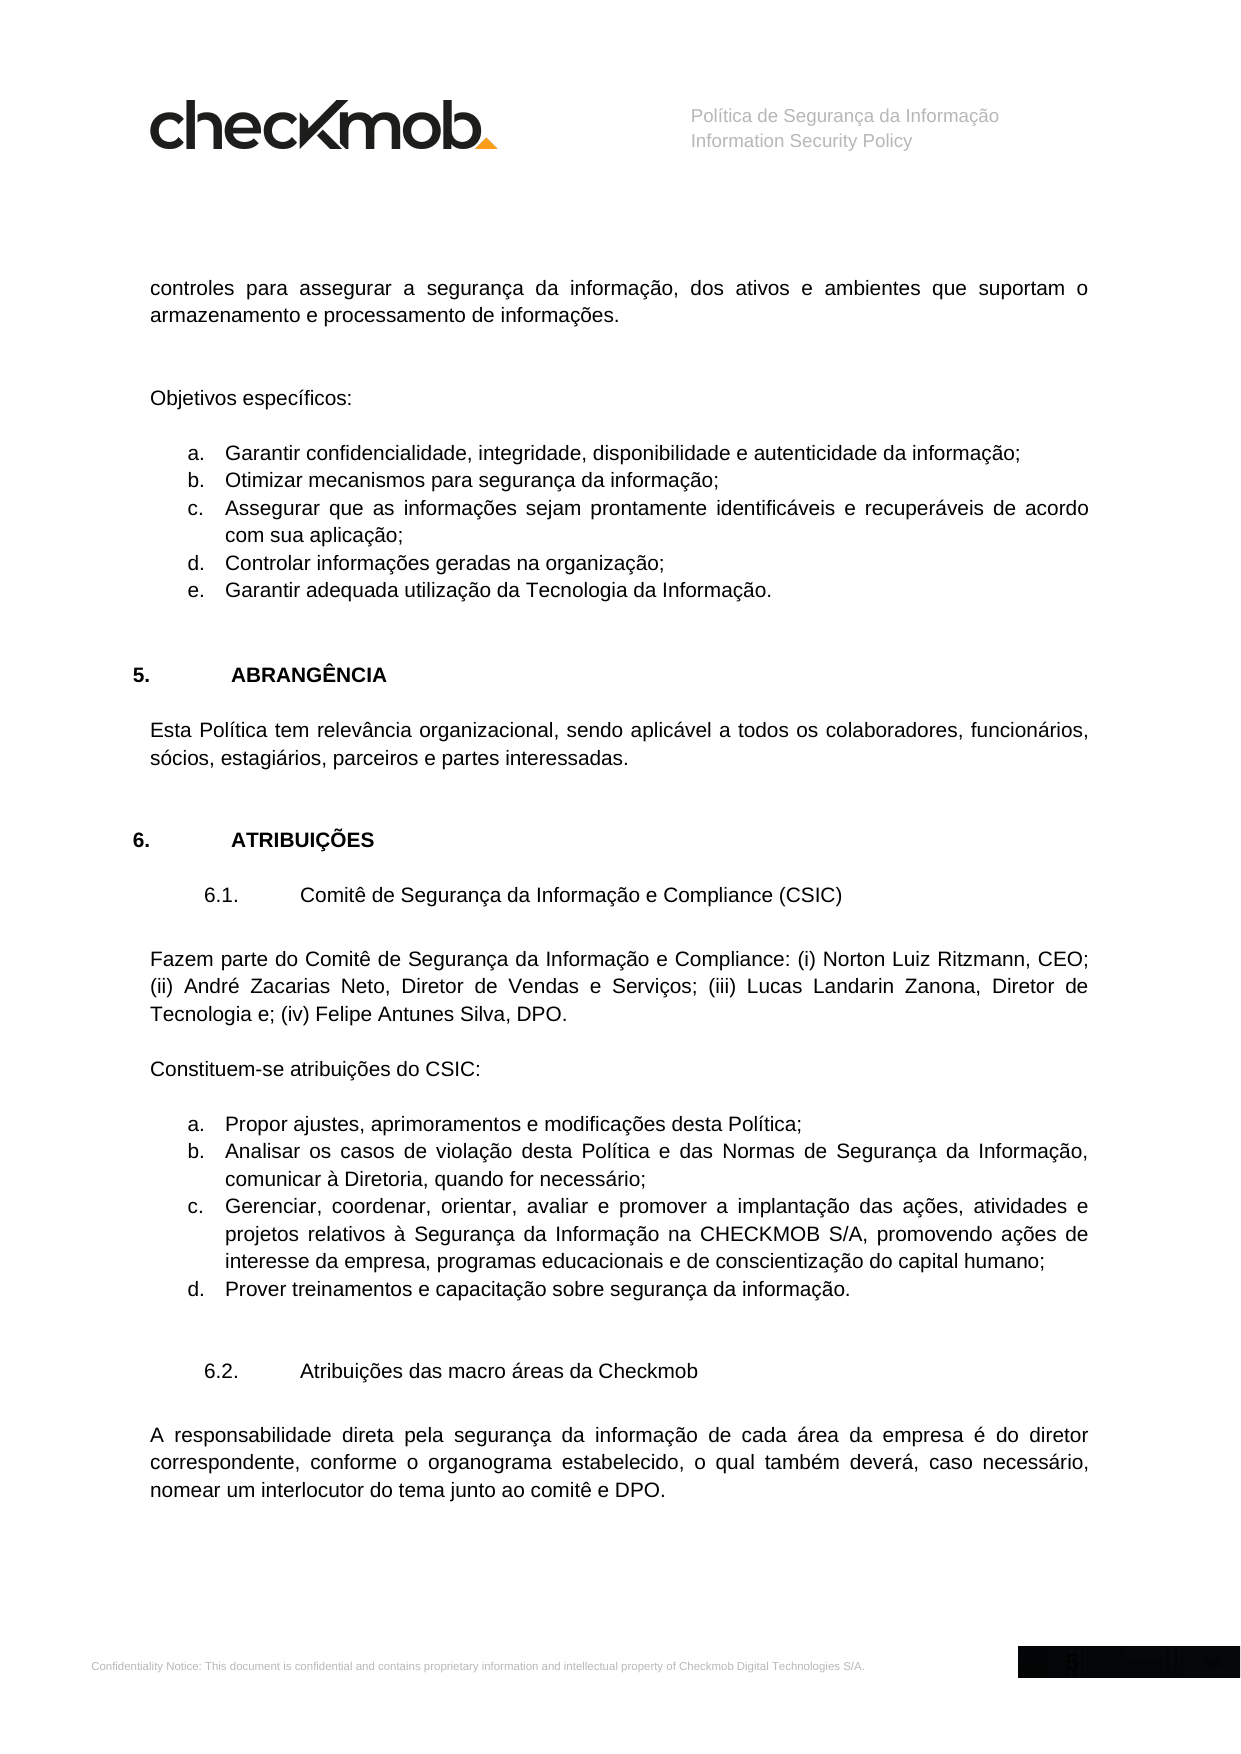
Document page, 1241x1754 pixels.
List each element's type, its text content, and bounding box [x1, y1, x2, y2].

list Controlar informações geradas na organização; [187, 551, 1090, 574]
text Constituem-se atribuições do CSIC: [150, 1056, 1090, 1080]
subtitle Comitê de Segurança da Informação e Compliance (CSIC) [239, 883, 1090, 907]
picture [150, 100, 498, 149]
list Propor ajustes, aprimoramentos e modificações desta Política; [187, 1111, 1090, 1135]
subtitle ABRANGÊNCIA [150, 663, 1090, 687]
text Esta Política tem relevância organizacional, sendo aplicável a todos os colaboradores, funcionários, sócios, estagiários, parceiros e partes interessadas. [150, 718, 1090, 769]
list Gerenciar, coordenar, orientar, avaliar e promover a implantação das ações, atividades e projetos relativos à Segurança da Informação na CHECKMOB S/A, promovendo ações de interesse da empresa, programas educacionais e de conscientização do capital humano; [187, 1194, 1090, 1273]
list Garantir confidencialidade, integridade, disponibilidade e autenticidade da informação; [187, 441, 1090, 464]
list Otimizar mecanismos para segurança da informação; [187, 468, 1090, 492]
list Assegurar que as informações sejam prontamente identificáveis e recuperáveis de acordo com sua aplicação; [187, 496, 1090, 547]
text Objetivos específicos: [150, 386, 1090, 409]
list Analisar os casos de violação desta Política e das Normas de Segurança da Informação, comunicar à Diretoria, quando for necessário; [187, 1139, 1090, 1190]
subtitle ATRIBUIÇÕES [150, 828, 1090, 852]
picture [1018, 1646, 1241, 1678]
list Garantir adequada utilização da Tecnologia da Informação. [187, 578, 1090, 602]
text A responsabilidade direta pela segurança da informação de cada área da empresa é do diretor correspondente, conforme o organograma estabelecido, o qual também deverá, caso necessário, nomear um interlocutor do tema junto ao comitê e DPO. [150, 1422, 1090, 1501]
text Fazem parte do Comitê de Segurança da Informação e Compliance: (i) Norton Luiz Ritzmann, CEO; (ii) André Zacarias Neto, Diretor de Vendas e Serviços; (iii) Lucas Landarin Zanona, Diretor de Tecnologia e; (iv) Felipe Antunes Silva, DPO. [150, 919, 1090, 1025]
subtitle Atribuições das macro áreas da Checkmob [239, 1359, 1090, 1383]
list Prover treinamentos e capacitação sobre segurança da informação. [187, 1276, 1090, 1300]
